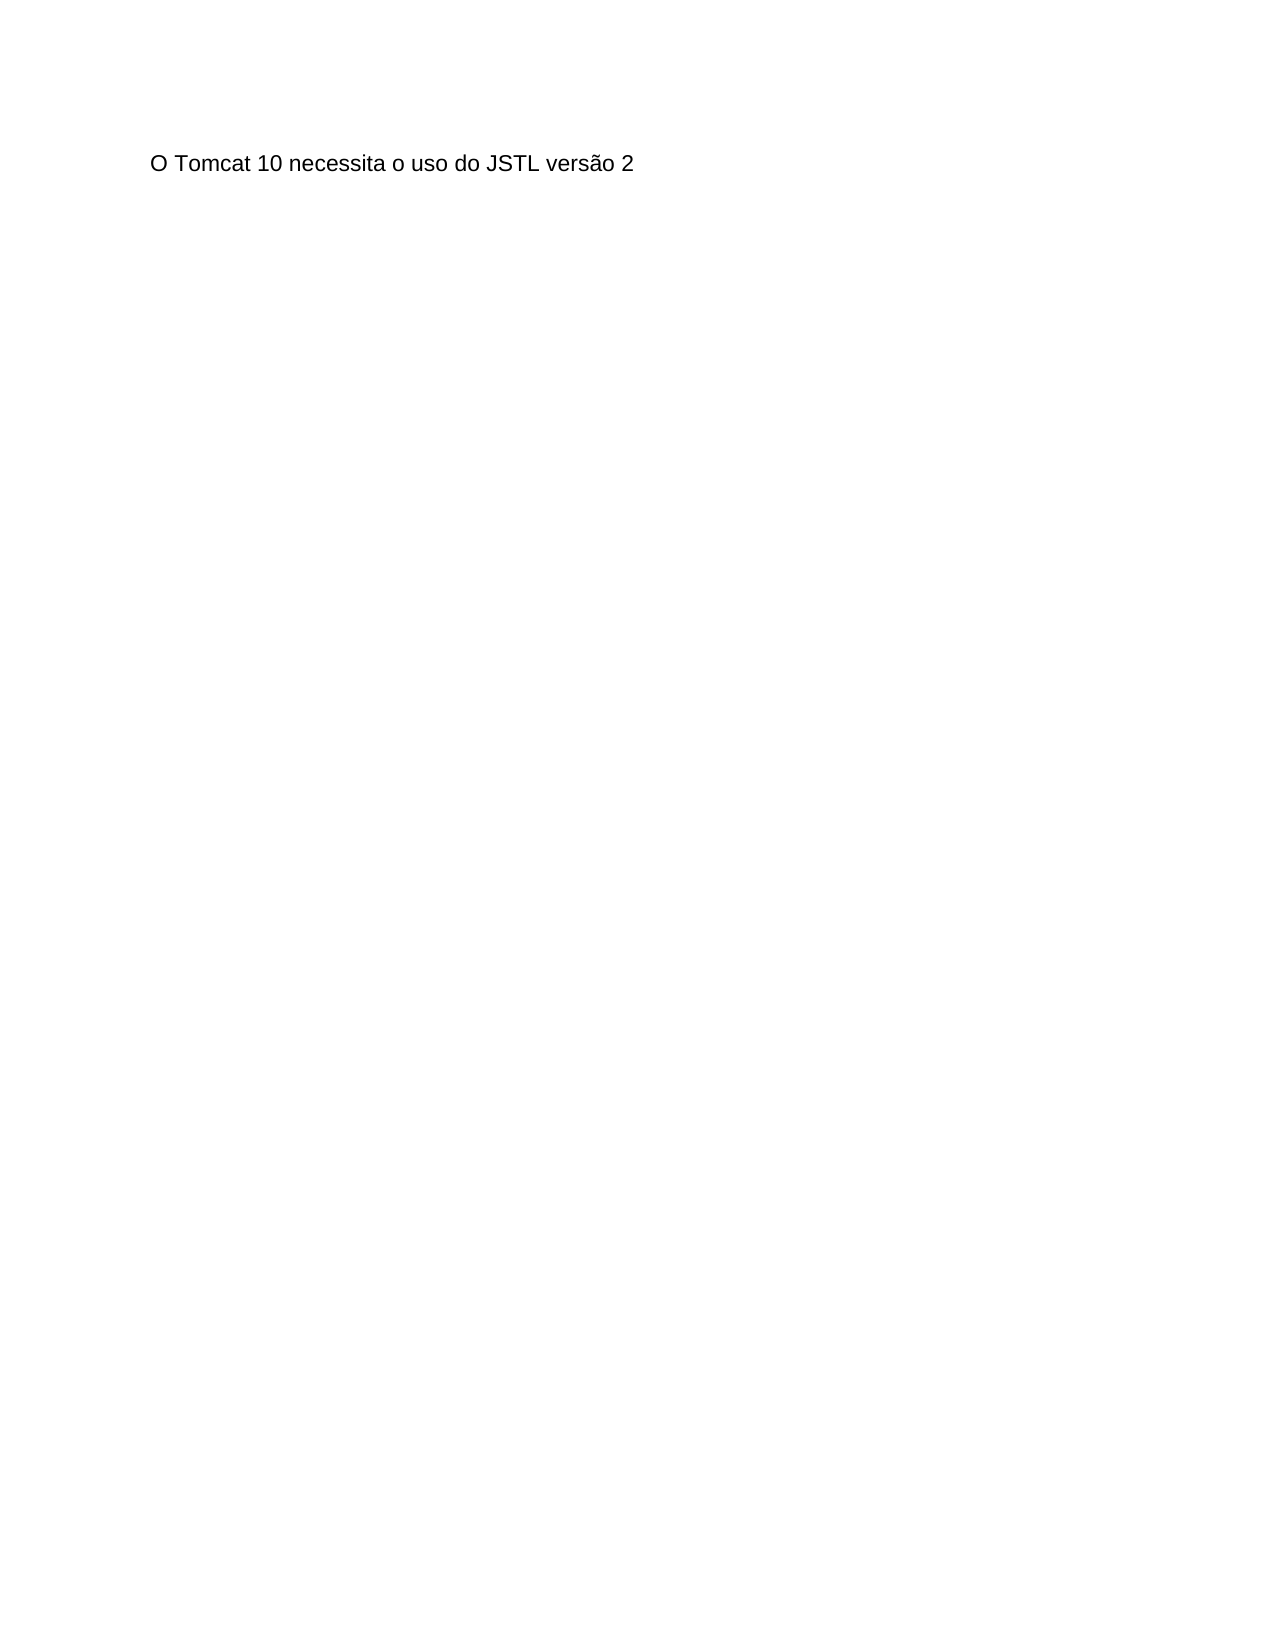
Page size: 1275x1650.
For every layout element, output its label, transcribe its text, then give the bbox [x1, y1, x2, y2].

text O Tomcat 10 necessita o uso do JSTL versão 2 [150, 150, 1125, 176]
